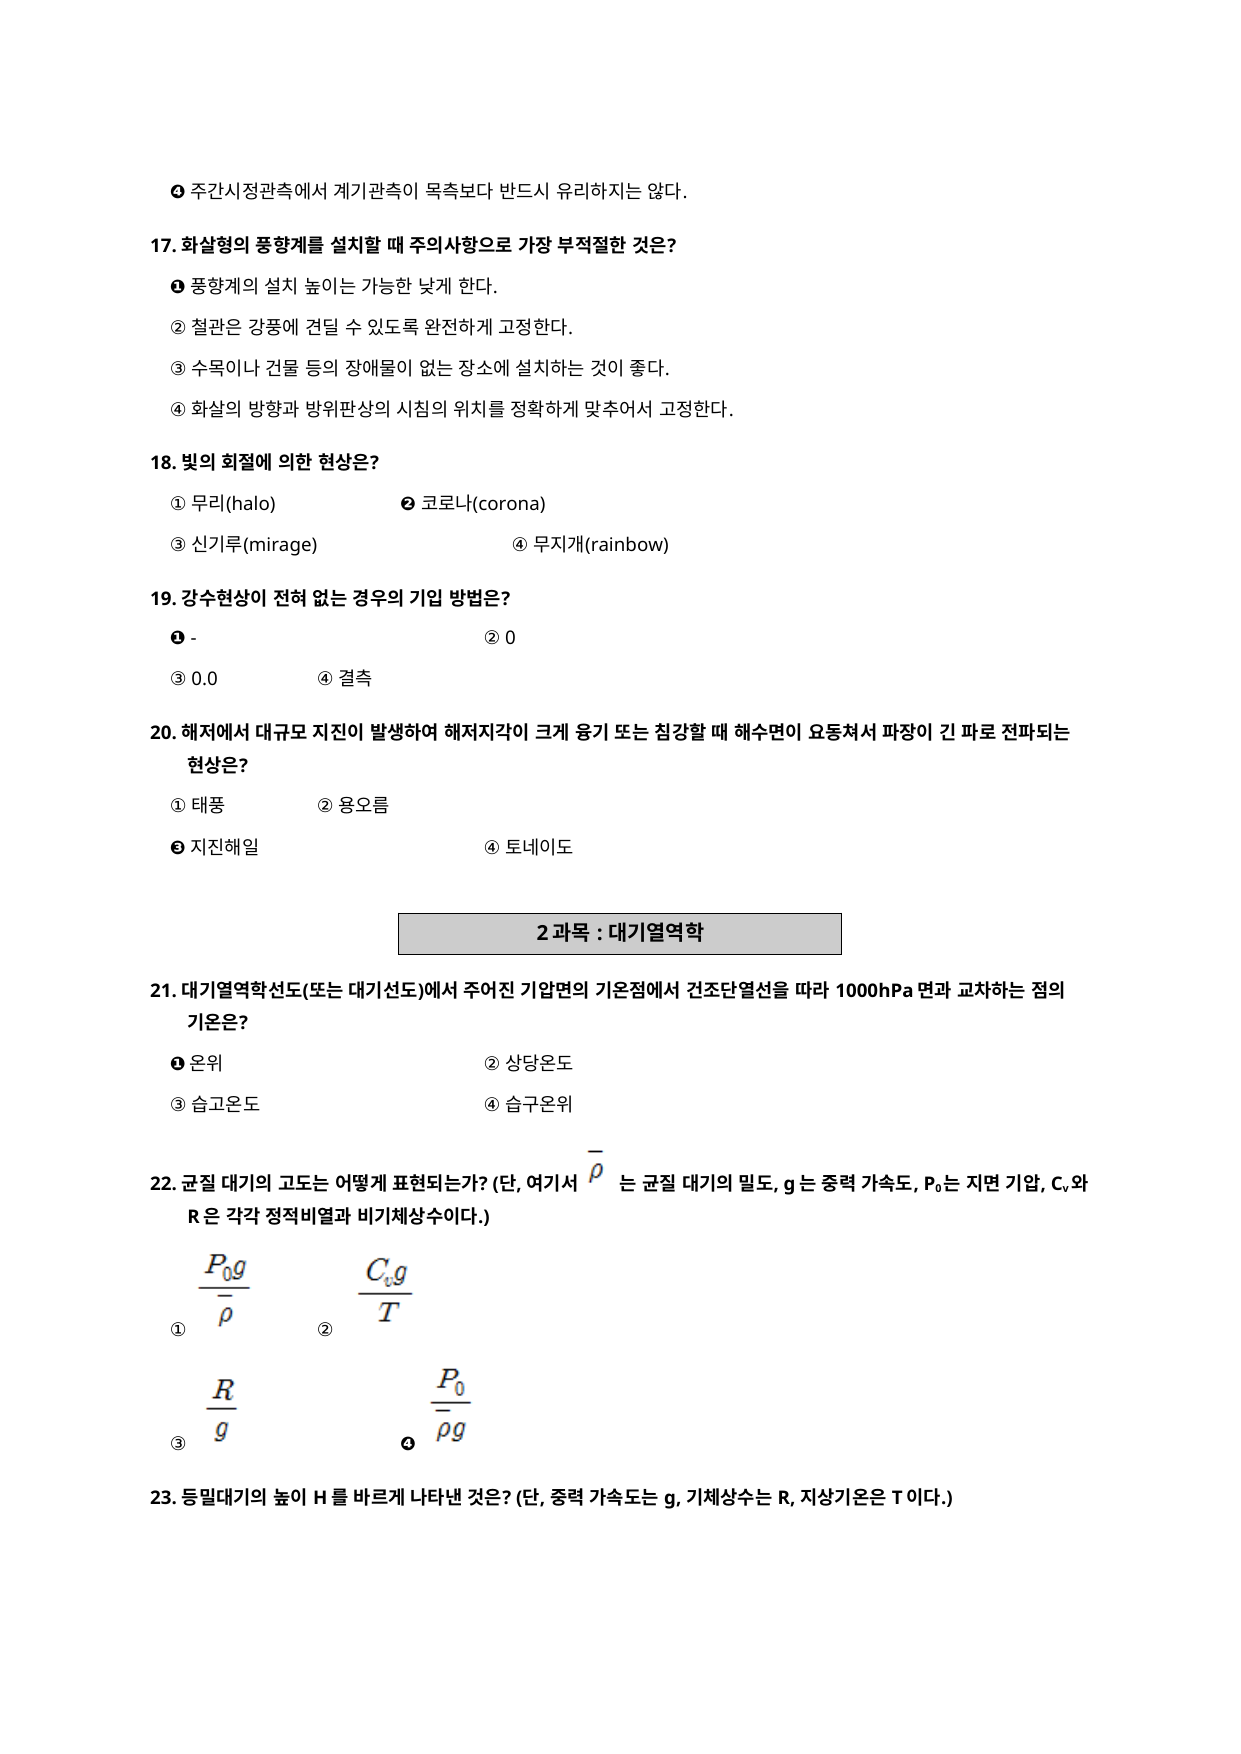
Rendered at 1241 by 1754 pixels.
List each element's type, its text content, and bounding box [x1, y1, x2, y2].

text ❶온위 ② 상당온도 [150, 1049, 1090, 1076]
text ③ 0.0 ④ 결측 [150, 664, 1090, 691]
text 22. 균질 대기의 고도는 어떻게 표현되는가? (단, 여기서 는 균질 대기의 밀도, g는 중력 가속도, P0는 지면 기압, Cv와 R은 각각 정적비열과 비기체상수이다.) [150, 1143, 1090, 1228]
text 18. 빛의 회절에 의한 현상은? [150, 448, 1090, 475]
text ③ 습고온도 ④ 습구온위 [150, 1090, 1090, 1117]
text ② 철관은 강풍에 견딜 수 있도록 완전하게 고정한다. [150, 312, 1090, 340]
text 23. 등밀대기의 높이 H를 바르게 나타낸 것은? (단, 중력 가속도는 g, 기체상수는 R, 지상기온은 T이다.) [150, 1482, 1090, 1510]
table_header 2과목 : 대기열역학 [399, 914, 841, 954]
text 20. 해저에서 대규모 지진이 발생하여 해저지각이 크게 융기 또는 침강할 때 해수면이 요동쳐서 파장이 긴 파로 전파되는 현상은? [150, 718, 1090, 777]
text 17. 화살형의 풍향계를 설치할 때 주의사항으로 가장 부적절한 것은? [150, 231, 1090, 258]
text ③ 수목이나 건물 등의 장애물이 없는 장소에 설치하는 것이 좋다. [150, 353, 1090, 381]
picture [338, 1250, 425, 1336]
text ③ 신기루(mirage) ④ 무지개(rainbow) [150, 530, 1090, 557]
text ① 태풍 ② 용오름 [150, 791, 1090, 818]
text ❶ 풍향계의 설치 높이는 가능한 낮게 한다. [150, 272, 1090, 299]
text ❸ 지진해일 ④ 토네이도 [150, 832, 1090, 859]
picture [191, 1367, 251, 1451]
picture [582, 1143, 614, 1191]
text ③ ❹ [150, 1355, 1090, 1456]
text ❹ 주간시정관측에서 계기관측이 목측보다 반드시 유리하지는 않다. [150, 177, 1090, 204]
text ④ 화살의 방향과 방위판상의 시침의 위치를 정확하게 맞추어서 고정한다. [150, 394, 1090, 422]
text 21. 대기열역학선도(또는 대기선도)에서 주어진 기압면의 기온점에서 건조단열선을 따라 1000hPa면과 교차하는 점의 기온은? [150, 975, 1090, 1035]
picture [191, 1242, 260, 1336]
picture [420, 1355, 479, 1451]
text ❶ - ② 0 [150, 624, 1090, 650]
text ① ② [150, 1242, 1090, 1341]
text ① 무리(halo) ❷ 코로나(corona) [150, 489, 1090, 516]
text 19. 강수현상이 전혀 없는 경우의 기입 방법은? [150, 583, 1090, 611]
